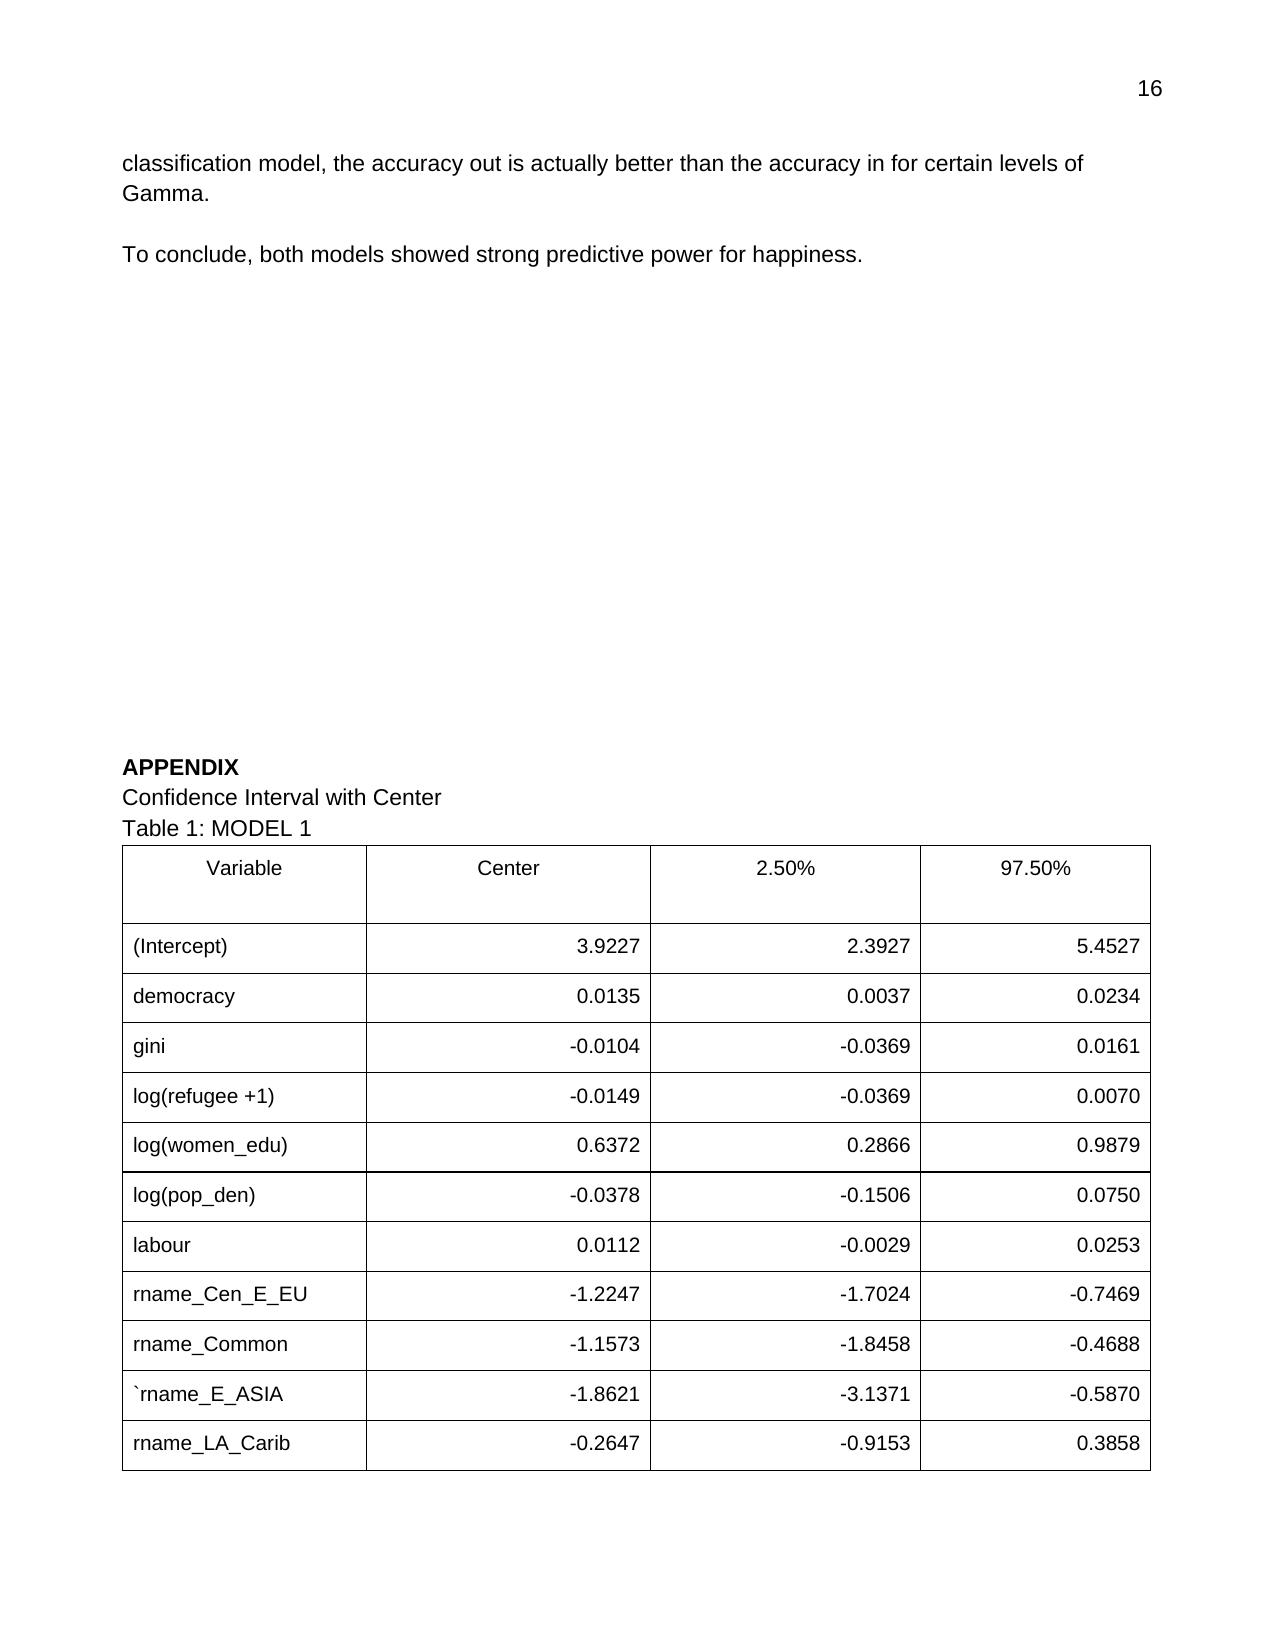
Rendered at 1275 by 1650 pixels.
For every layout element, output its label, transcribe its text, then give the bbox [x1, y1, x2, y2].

text APPENDIX [122, 754, 1162, 781]
table_cell 0.3858 [921, 1421, 1150, 1469]
table_cell -0.2647 [367, 1421, 650, 1469]
table_cell 0.0253 [921, 1222, 1150, 1271]
table_header 97.50% [921, 846, 1150, 923]
table_cell 0.6372 [367, 1123, 650, 1171]
table_cell 0.0234 [921, 974, 1150, 1022]
table_cell -0.7469 [921, 1272, 1150, 1320]
table_header Variable [123, 846, 366, 923]
table_header Center [367, 846, 650, 923]
table_cell log(women_edu) [123, 1123, 366, 1171]
table_cell -0.0369 [651, 1073, 920, 1122]
table_cell -0.4688 [921, 1321, 1150, 1370]
table_cell 0.0161 [921, 1023, 1150, 1072]
table_cell -3.1371 [651, 1371, 920, 1420]
table_cell 3.9227 [367, 924, 650, 973]
table_cell log(refugee +1) [123, 1073, 366, 1122]
table_cell -1.8621 [367, 1371, 650, 1420]
table_cell `rname_E_ASIA [123, 1371, 366, 1420]
table_cell -0.0029 [651, 1222, 920, 1271]
table_cell -1.1573 [367, 1321, 650, 1370]
table_cell -0.9153 [651, 1421, 920, 1469]
text Confidence Interval with Center [122, 784, 1162, 811]
table_cell 0.0750 [921, 1173, 1150, 1221]
table_cell -0.0149 [367, 1073, 650, 1122]
table_cell 0.0070 [921, 1073, 1150, 1122]
table_cell gini [123, 1023, 366, 1072]
table_cell (Intercept) [123, 924, 366, 973]
table_cell 0.9879 [921, 1123, 1150, 1171]
table_cell rname_LA_Carib [123, 1421, 366, 1469]
table_cell -0.0378 [367, 1173, 650, 1221]
table_cell -1.8458 [651, 1321, 920, 1370]
table_cell labour [123, 1222, 366, 1271]
text Table 1: MODEL 1 [122, 814, 1162, 841]
table_cell 0.0135 [367, 974, 650, 1022]
table_cell democracy [123, 974, 366, 1022]
table_header 2.50% [651, 846, 920, 923]
table_cell rname_Cen_E_EU [123, 1272, 366, 1320]
table_cell -1.2247 [367, 1272, 650, 1320]
table_cell log(pop_den) [123, 1173, 366, 1221]
table_cell -0.0104 [367, 1023, 650, 1072]
table_cell -0.0369 [651, 1023, 920, 1072]
table_cell 5.4527 [921, 924, 1150, 973]
table_cell rname_Common [123, 1321, 366, 1370]
table_cell 0.2866 [651, 1123, 920, 1171]
text To conclude, both models showed strong predictive power for happiness. [122, 241, 1162, 267]
table_cell 0.0037 [651, 974, 920, 1022]
table_cell 0.0112 [367, 1222, 650, 1271]
table_cell -0.1506 [651, 1173, 920, 1221]
table_cell -0.5870 [921, 1371, 1150, 1420]
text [122, 150, 1162, 207]
table_cell -1.7024 [651, 1272, 920, 1320]
table_cell 2.3927 [651, 924, 920, 973]
